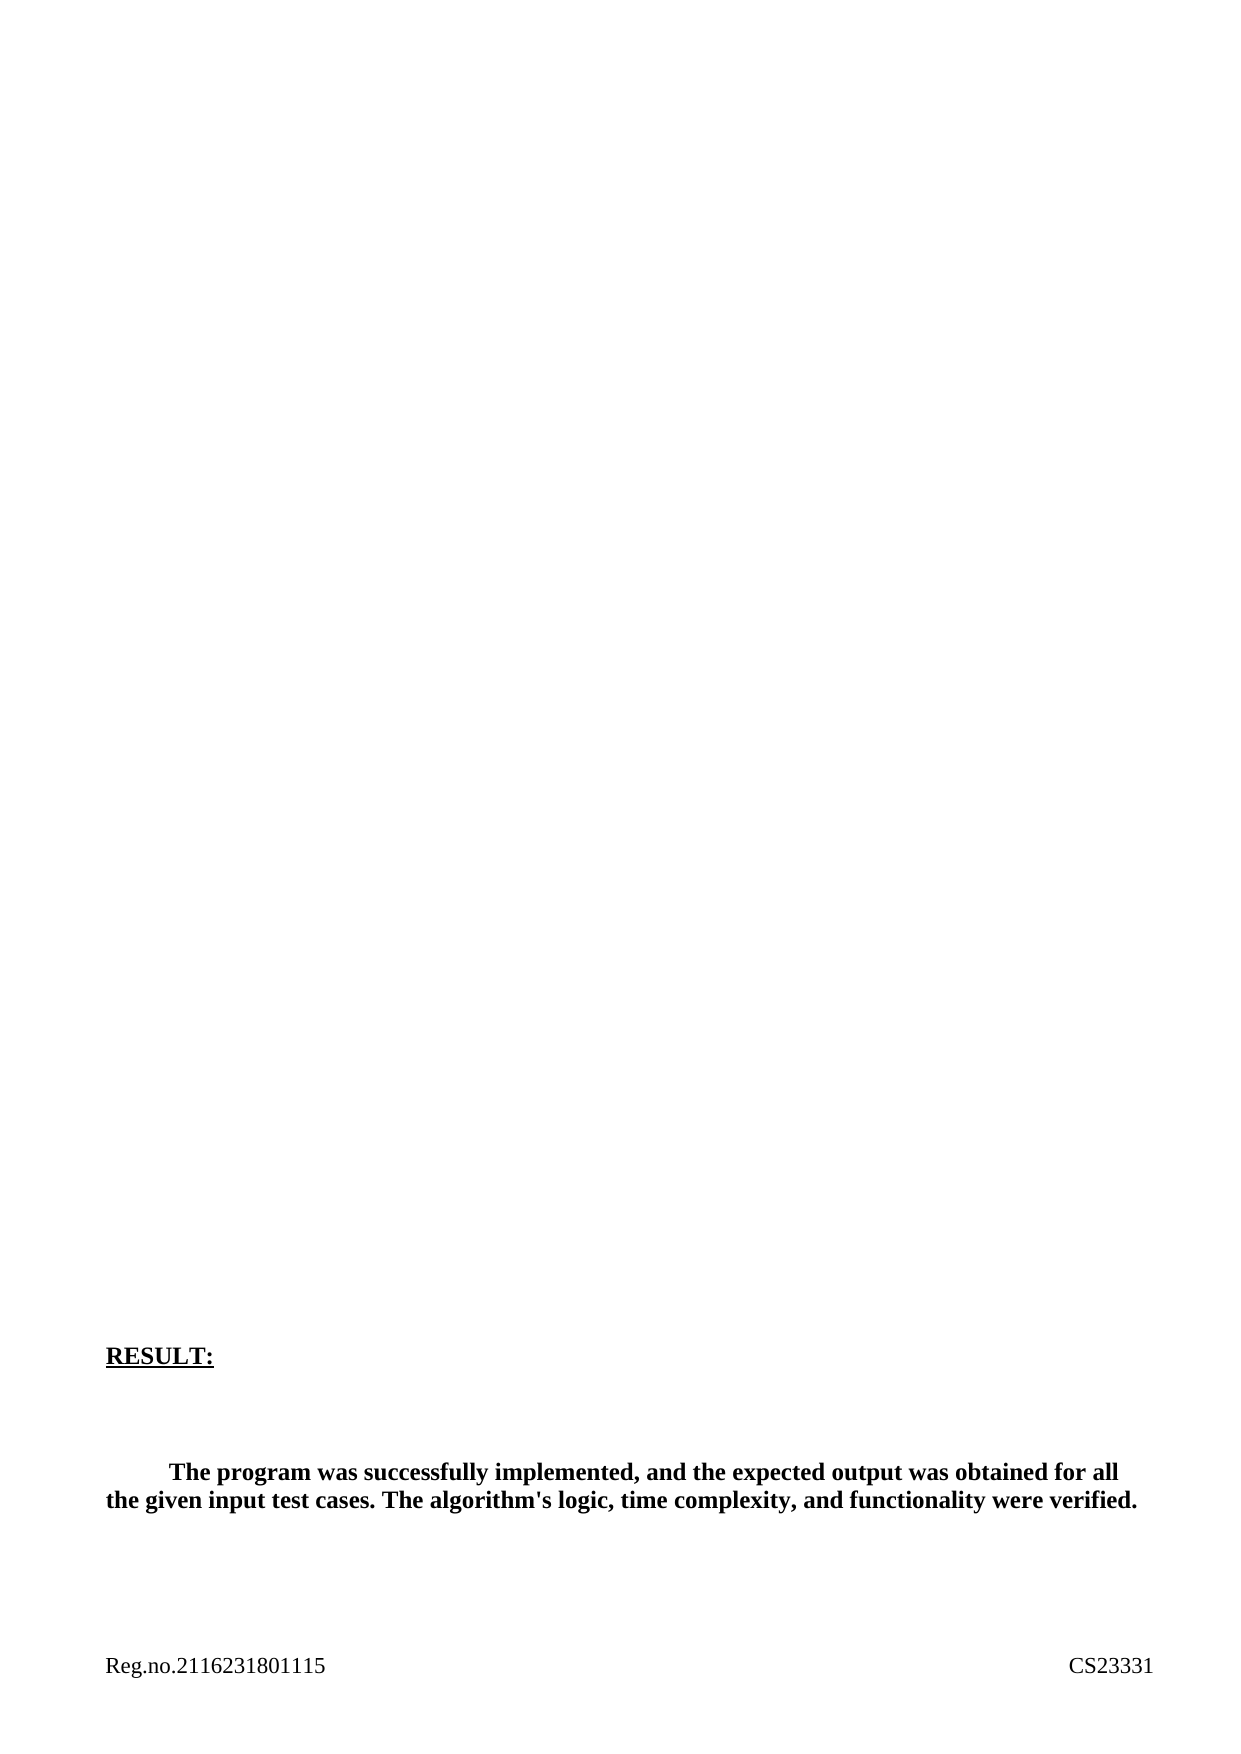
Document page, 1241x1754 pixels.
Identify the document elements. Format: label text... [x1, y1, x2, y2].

text The program was successfully implemented, and the expected output was obtained for all the given input test cases. The algorithm's logic, time complexity, and functionality were verified. [106, 1457, 1155, 1514]
text RESULT: [106, 1341, 1155, 1370]
